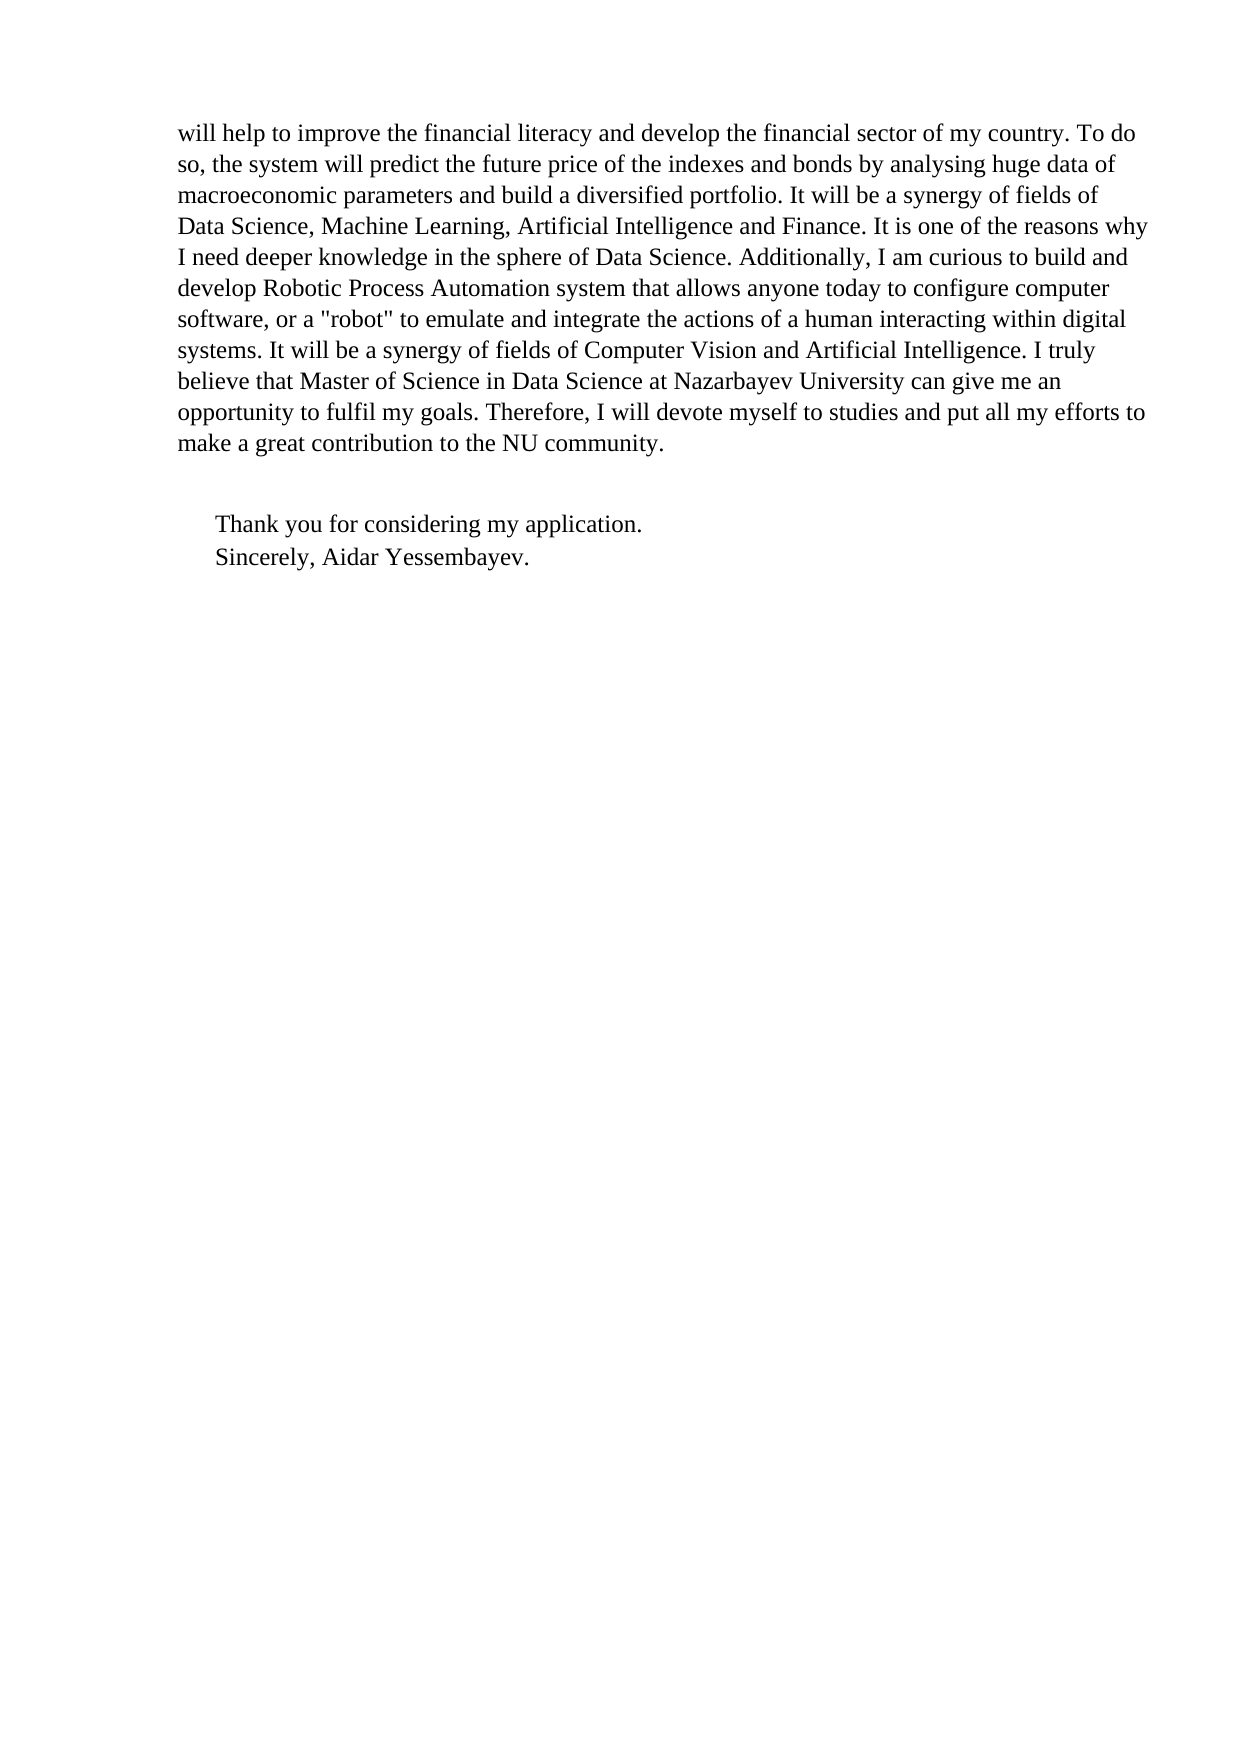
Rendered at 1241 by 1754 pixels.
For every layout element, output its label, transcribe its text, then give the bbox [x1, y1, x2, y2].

text Thank you for considering my application. [177, 509, 1152, 538]
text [177, 118, 1152, 457]
text Sincerely, Aidar Yessembayev. [177, 542, 1152, 571]
